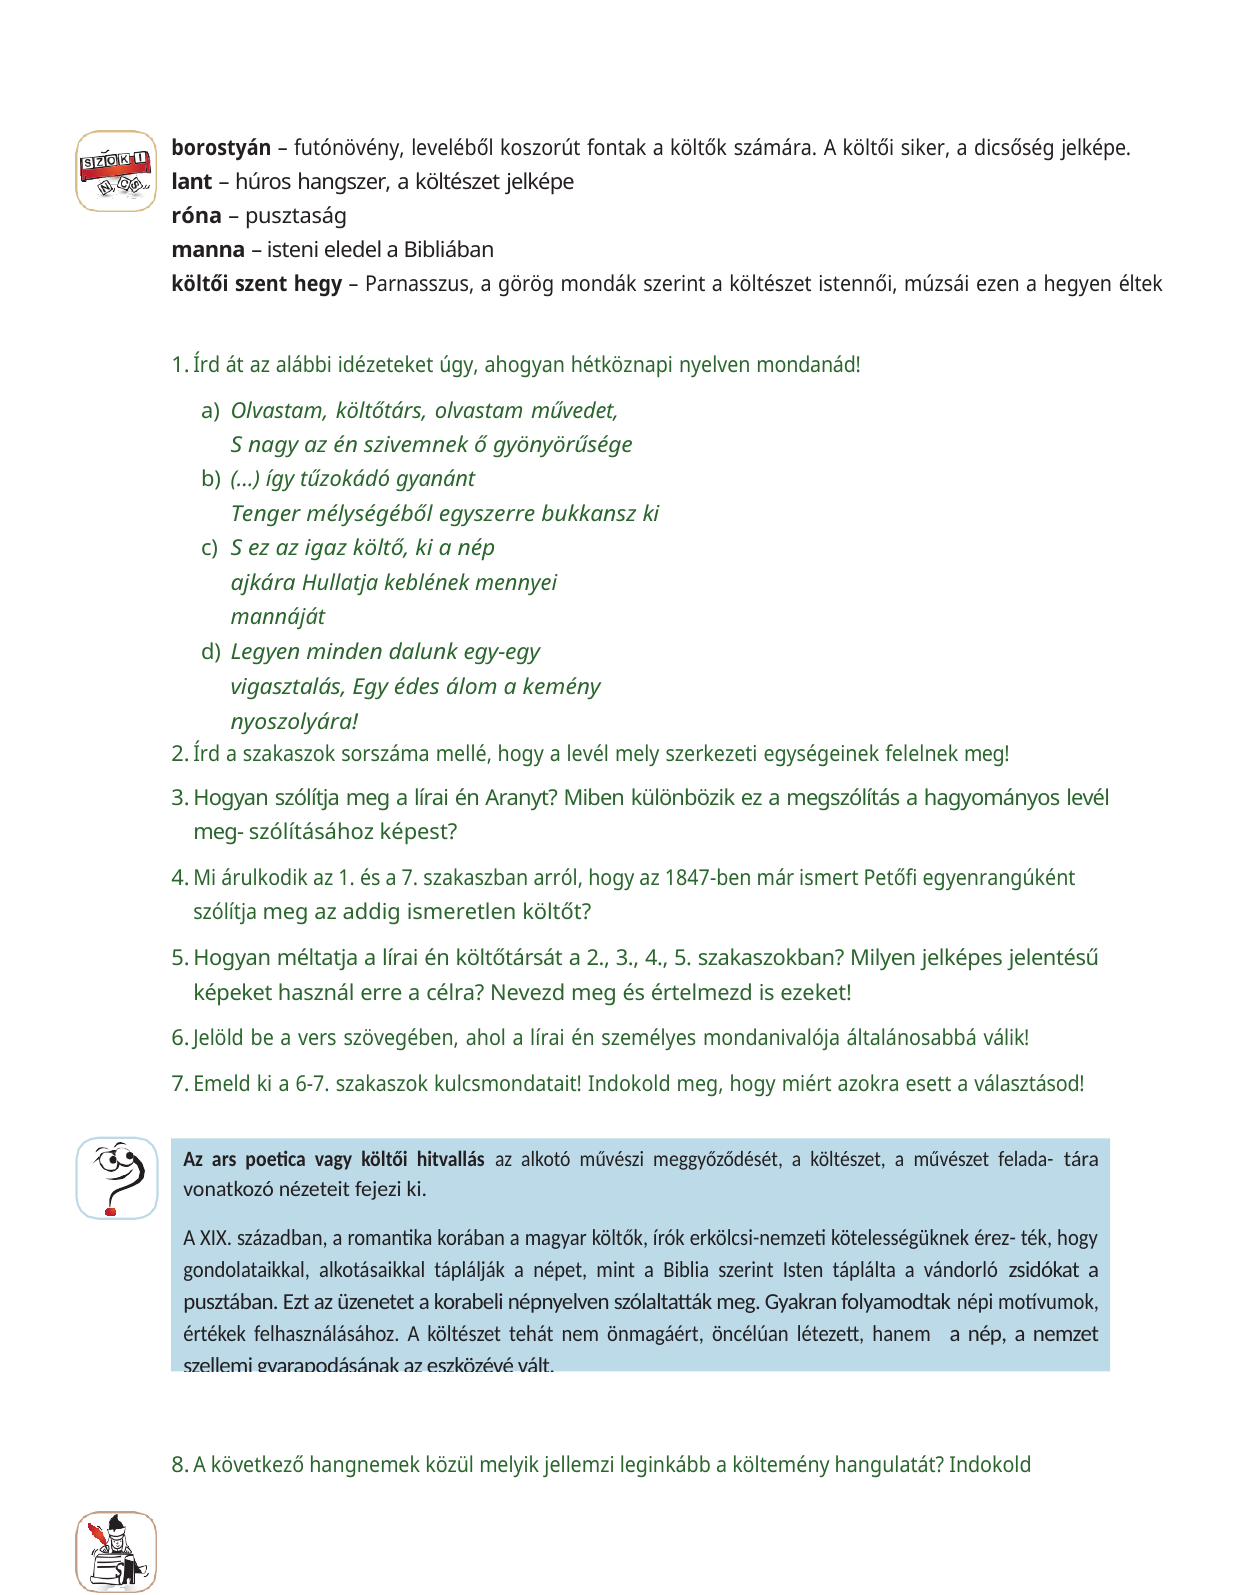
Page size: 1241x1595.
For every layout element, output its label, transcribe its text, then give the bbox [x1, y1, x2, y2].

list Írd a szakaszok sorszáma mellé, hogy a levél mely szerkezeti egységeinek felelnek meg! [171, 740, 1207, 767]
text borostyán – futónövény, leveléből koszorút fontak a költők számára. A költői siker, a dicsőség jelképe. [171, 132, 1207, 162]
list Mi árulkodik az 1. és a 7. szakaszban arról, hogy az 1847-ben már ismert Petőfi egyenrangúként szólítja meg az addig ismeretlen költőt? [171, 862, 1111, 926]
list (…) így tűzokádó gyanánt [201, 463, 1207, 493]
list Olvastam, költőtárs, olvastam művedet, [201, 395, 1207, 424]
picture [75, 1511, 157, 1593]
list S ez az igaz költő, ki a nép ajkára Hullatja keblének mennyei mannáját [201, 532, 562, 631]
picture [105, 1208, 116, 1216]
list Hogyan szólítja meg a lírai én Aranyt? Miben különbözik ez a megszólítás a hagyományos levél meg- szólításához képest? [171, 782, 1111, 846]
picture [95, 1142, 134, 1180]
text róna – pusztaság [171, 200, 1207, 230]
text manna – isteni eledel a Bibliában [171, 234, 1207, 264]
text S nagy az én szivemnek ő gyönyörűsége [230, 429, 1207, 459]
list Legyen minden dalunk egy-egy vigasztalás, Egy édes álom a kemény nyoszolyára! [201, 636, 626, 735]
text lant – húros hangszer, a költészet jelképe [171, 166, 1207, 196]
list Jelöld be a vers szövegében, ahol a lírai én személyes mondanivalója általánosabbá válik! [171, 1022, 1207, 1052]
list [171, 1449, 1101, 1479]
list Írd át az alábbi idézeteket úgy, ahogyan hétköznapi nyelven mondanád! [171, 349, 1207, 379]
text költői szent hegy – Parnasszus, a görög mondák szerint a költészet istennői, múzsái ezen a hegyen éltek [171, 268, 1207, 297]
text Tenger mélységéből egyszerre bukkansz ki [230, 498, 1207, 528]
list Emeld ki a 6-7. szakaszok kulcsmondatait! Indokold meg, hogy miért azokra esett a választásod! [171, 1068, 1207, 1098]
list Hogyan méltatja a lírai én költőtársát a 2., 3., 4., 5. szakaszokban? Milyen jelképes jelentésű képeket használ erre a célra? Nevezd meg és értelmezd is ezeket! [171, 942, 1111, 1006]
picture [75, 130, 157, 212]
